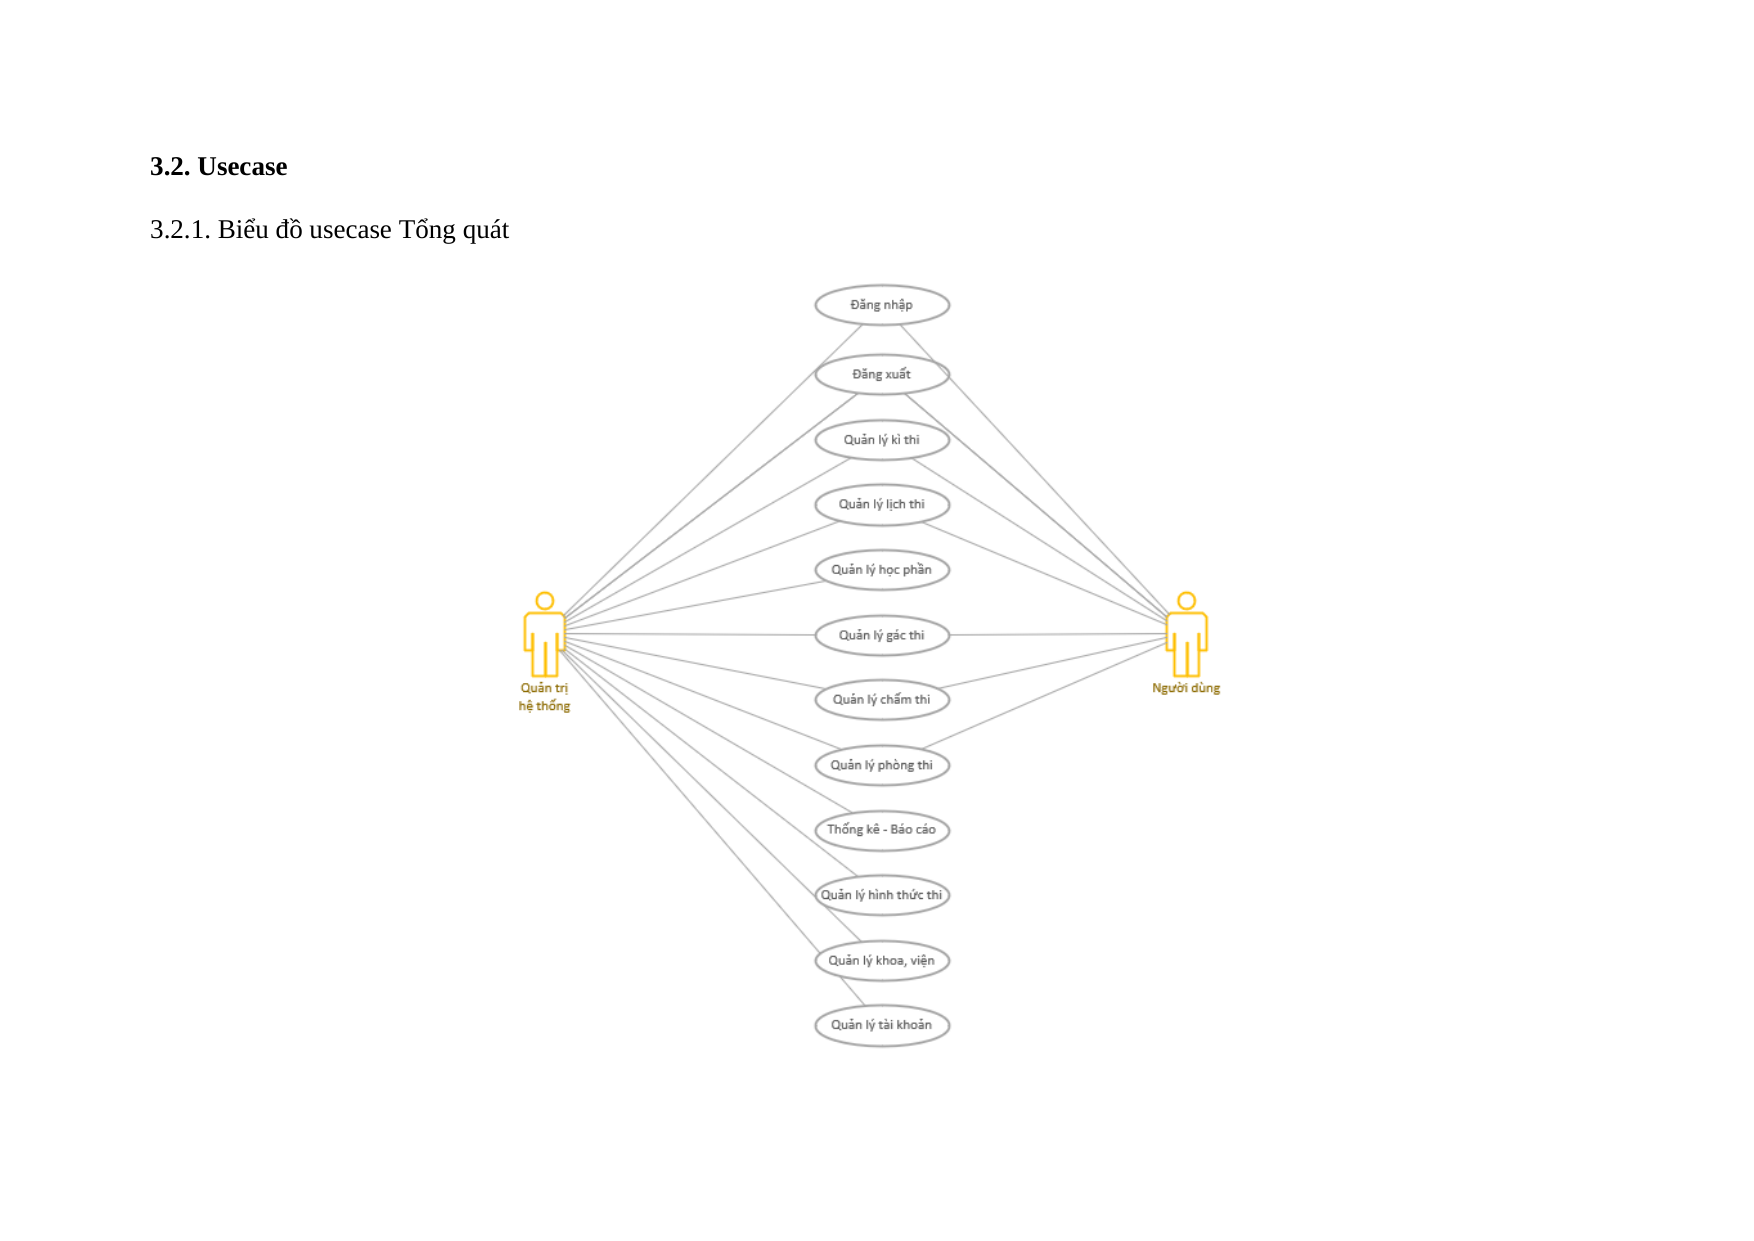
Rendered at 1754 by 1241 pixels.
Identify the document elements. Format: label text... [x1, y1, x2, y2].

picture [473, 259, 1282, 1060]
subtitle 3.2. Usecase [150, 150, 1604, 181]
subtitle 3.2.1. Biểu đồ usecase Tổng quát [150, 213, 1604, 244]
